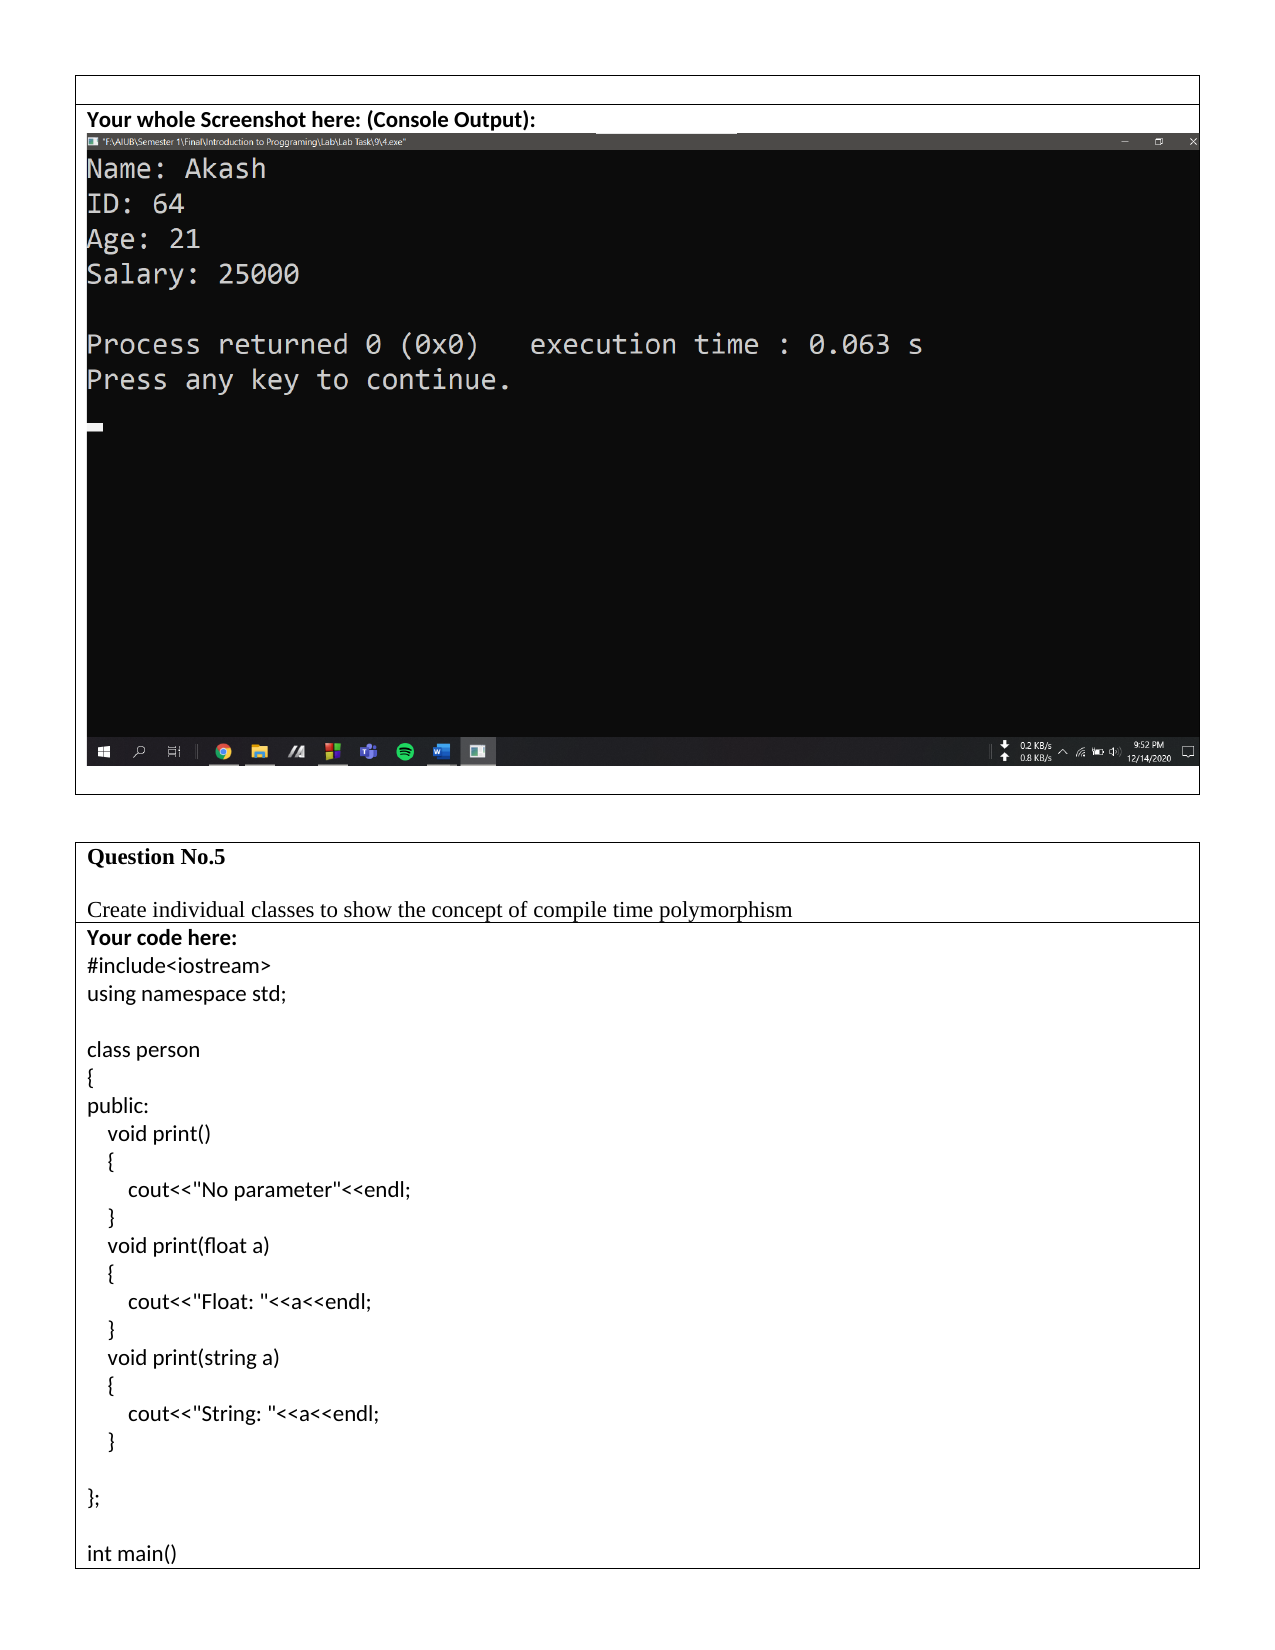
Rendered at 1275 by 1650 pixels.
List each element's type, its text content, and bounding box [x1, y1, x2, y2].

picture [86, 133, 1200, 766]
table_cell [76, 76, 1199, 104]
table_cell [76, 923, 1199, 1567]
table_cell Your whole Screenshot here: (Console Output): [76, 105, 1199, 794]
table_header Question No.5 Create individual classes to show the concept of compile time polymorphism [76, 843, 1199, 922]
